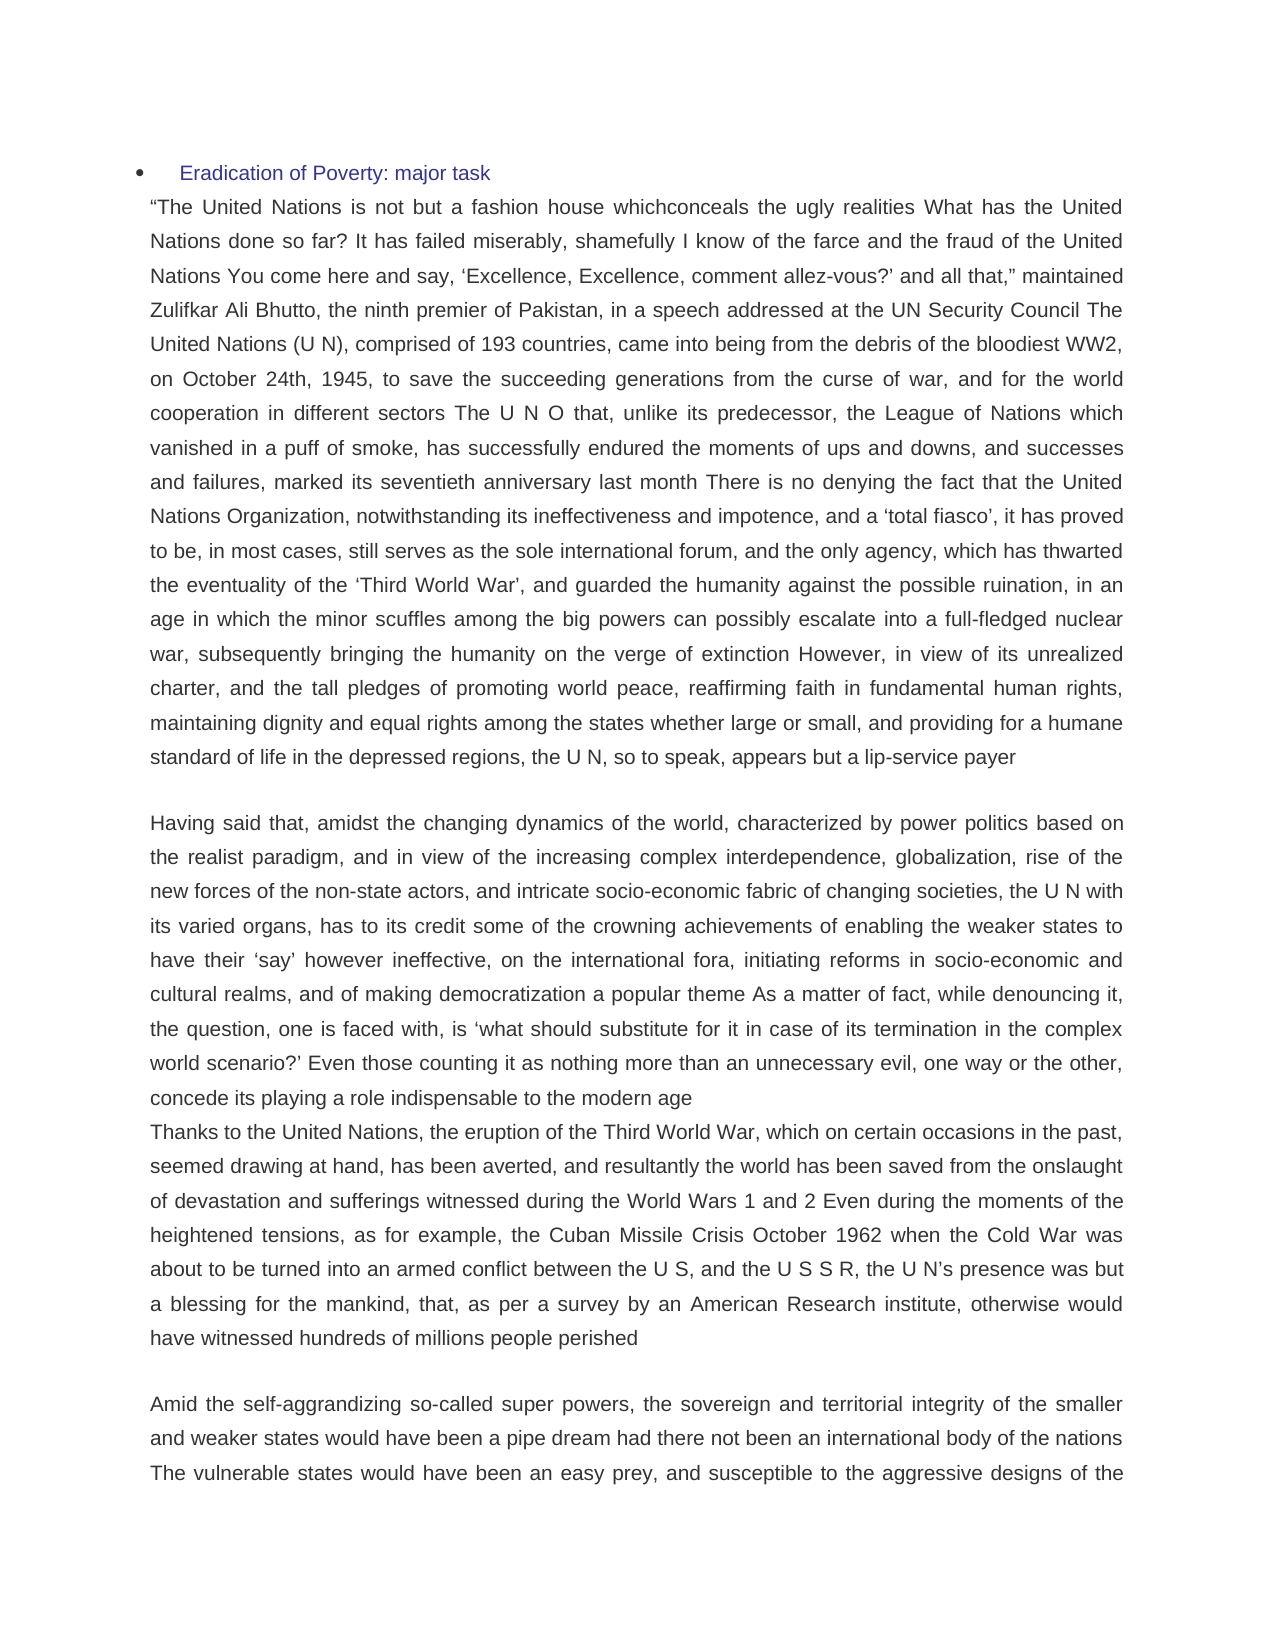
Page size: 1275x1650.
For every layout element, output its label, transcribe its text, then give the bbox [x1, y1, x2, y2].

text “The United Nations is not but a fashion house whichconceals the ugly realities What has the United Nations done so far? It has failed miserably, shamefully I know of the farce and the fraud of the United Nations You come here and say, ‘Excellence, Excellence, comment allez-vous?’ and all that,” maintained Zulifkar Ali Bhutto, the ninth premier of Pakistan, in a speech addressed at the UN Security Council The United Nations (U N), comprised of 193 countries, came into being from the debris of the bloodiest WW2, on October 24th, 1945, to save the succeeding generations from the curse of war, and for the world cooperation in different sectors The U N O that, unlike its predecessor, the League of Nations which vanished in a puff of smoke, has successfully endured the moments of ups and downs, and successes and failures, marked its seventieth anniversary last month There is no denying the fact that the United Nations Organization, notwithstanding its ineffectiveness and impotence, and a ‘total fiasco’, it has proved to be, in most cases, still serves as the sole international forum, and the only agency, which has thwarted the eventuality of the ‘Third World War’, and guarded the humanity against the possible ruination, in an age in which the minor scuffles among the big powers can possibly escalate into a full-fledged nuclear war, subsequently bringing the humanity on the verge of extinction However, in view of its unrealized charter, and the tall pledges of promoting world peace, reaffirming faith in fundamental human rights, maintaining dignity and equal rights among the states whether large or small, and providing for a humane standard of life in the depressed regions, the U N, so to speak, appears but a lip-service payer [150, 184, 1125, 769]
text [150, 1381, 1125, 1484]
text Having said that, amidst the changing dynamics of the world, characterized by power politics based on the realist paradigm, and in view of the increasing complex interdependence, globalization, rise of the new forces of the non-state actors, and intricate socio-economic fabric of changing societies, the U N with its varied organs, has to its credit some of the crowning achievements of enabling the weaker states to have their ‘say’ however ineffective, on the international fora, initiating reforms in socio-economic and cultural realms, and of making democratization a popular theme As a matter of fact, while denouncing it, the question, one is faced with, is ‘what should substitute for it in case of its termination in the complex world scenario?’ Even those counting it as nothing more than an unnecessary evil, one way or the other, concede its playing a role indispensable to the modern age [150, 800, 1125, 1109]
list Eradication of Poverty: major task [136, 150, 1125, 184]
text Thanks to the United Nations, the eruption of the Third World War, which on certain occasions in the past, seemed drawing at hand, has been averted, and resultantly the world has been saved from the onslaught of devastation and sufferings witnessed during the World Wars 1 and 2 Even during the moments of the heightened tensions, as for example, the Cuban Missile Crisis October 1962 when the Cold War was about to be turned into an armed conflict between the U S, and the U S S R, the U N’s presence was but a blessing for the mankind, that, as per a survey by an American Research institute, otherwise would have witnessed hundreds of millions people perished [150, 1109, 1125, 1350]
